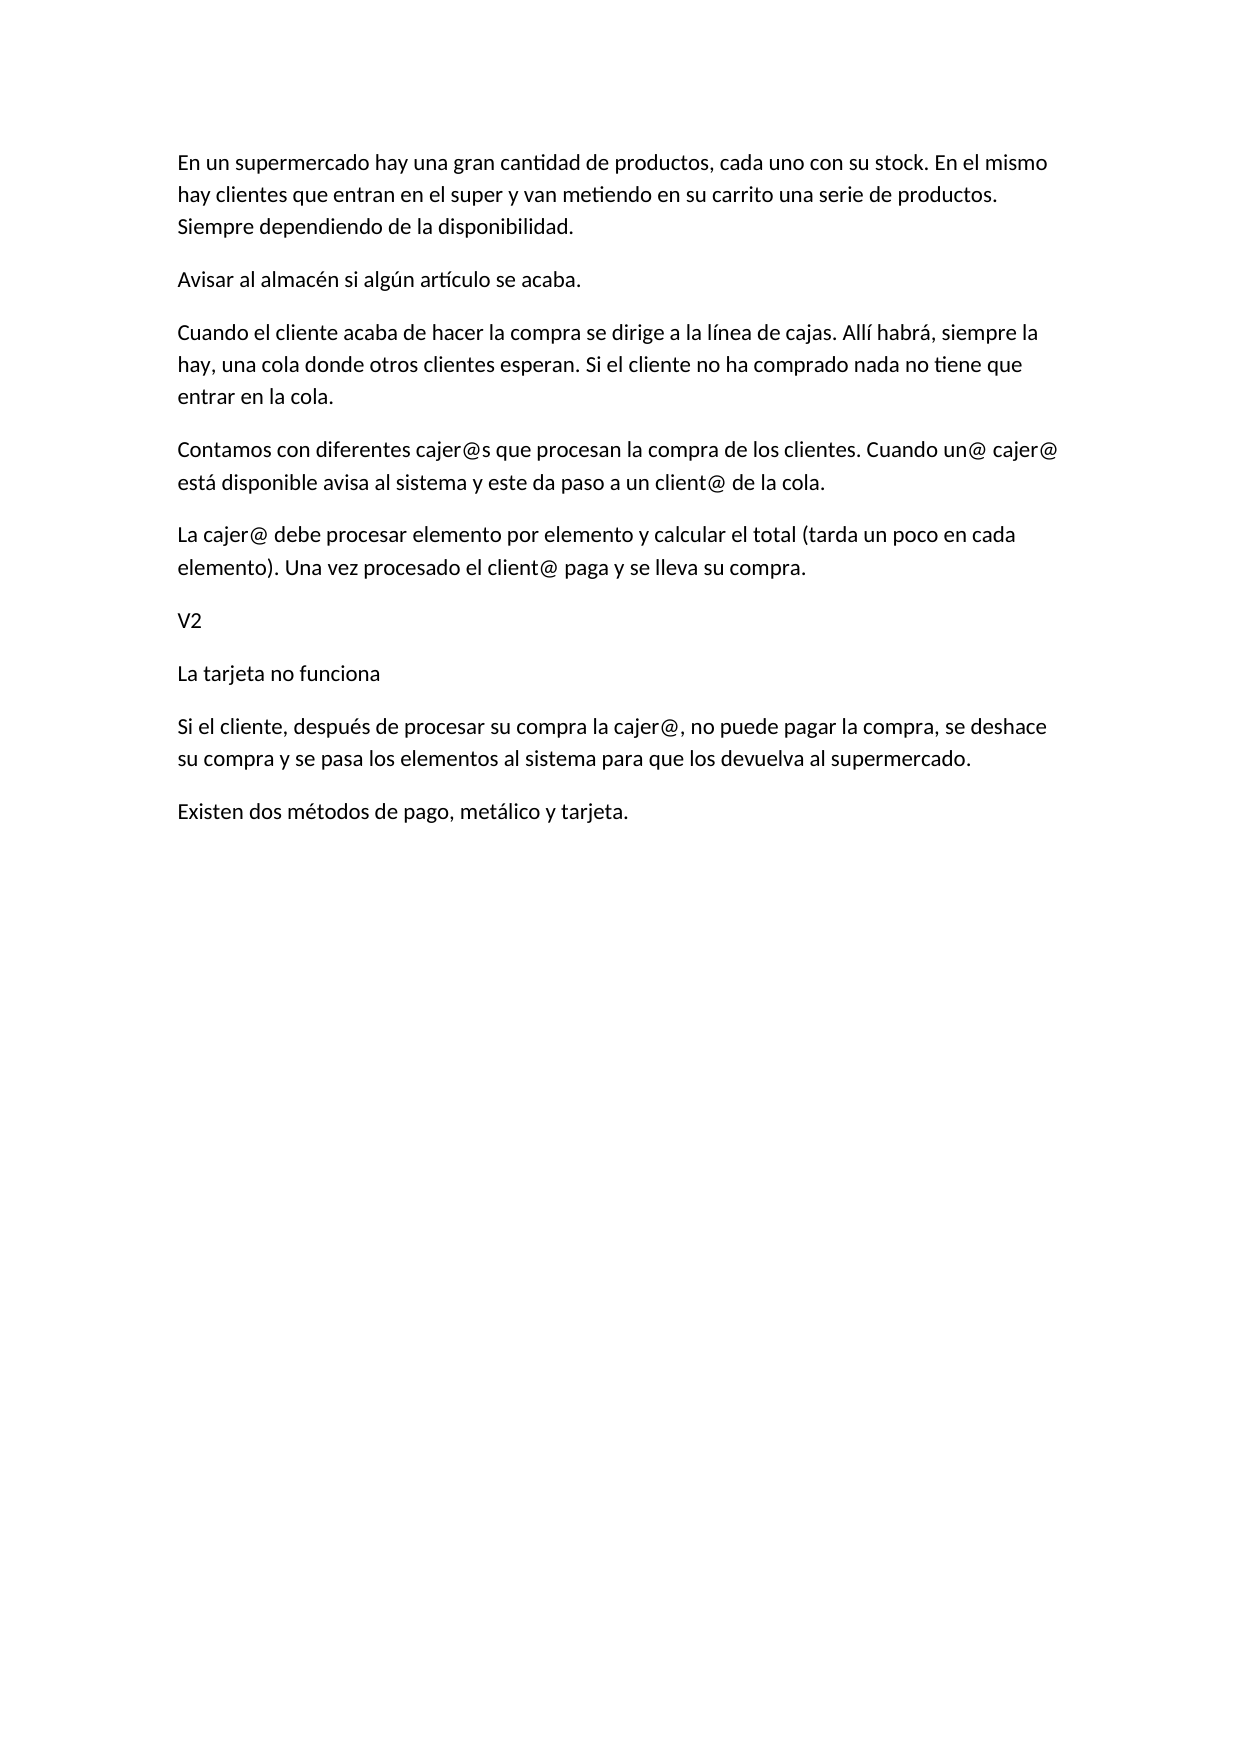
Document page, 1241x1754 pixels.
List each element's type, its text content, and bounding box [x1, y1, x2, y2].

text La cajer@ debe procesar elemento por elemento y calcular el total (tarda un poco en cada elemento). Una vez procesado el client@ paga y se lleva su compra. [177, 521, 1063, 581]
text Avisar al almacén si algún artículo se acaba. [177, 265, 1063, 293]
text Contamos con diferentes cajer@s que procesan la compra de los clientes. Cuando un@ cajer@ está disponible avisa al sistema y este da paso a un client@ de la cola. [177, 435, 1063, 496]
text Cuando el cliente acaba de hacer la compra se dirige a la línea de cajas. Allí habrá, siempre la hay, una cola donde otros clientes esperan. Si el cliente no ha comprado nada no tiene que entrar en la cola. [177, 318, 1063, 410]
text Existen dos métodos de pago, metálico y tarjeta. [177, 797, 1063, 825]
text V2 [177, 606, 1063, 634]
text Si el cliente, después de procesar su compra la cajer@, no puede pagar la compra, se deshace su compra y se pasa los elementos al sistema para que los devuelva al supermercado. [177, 712, 1063, 772]
text La tarjeta no funciona [177, 659, 1063, 687]
text En un supermercado hay una gran cantidad de productos, cada uno con su stock. En el mismo hay clientes que entran en el super y van metiendo en su carrito una serie de productos. Siempre dependiendo de la disponibilidad. [177, 148, 1063, 240]
